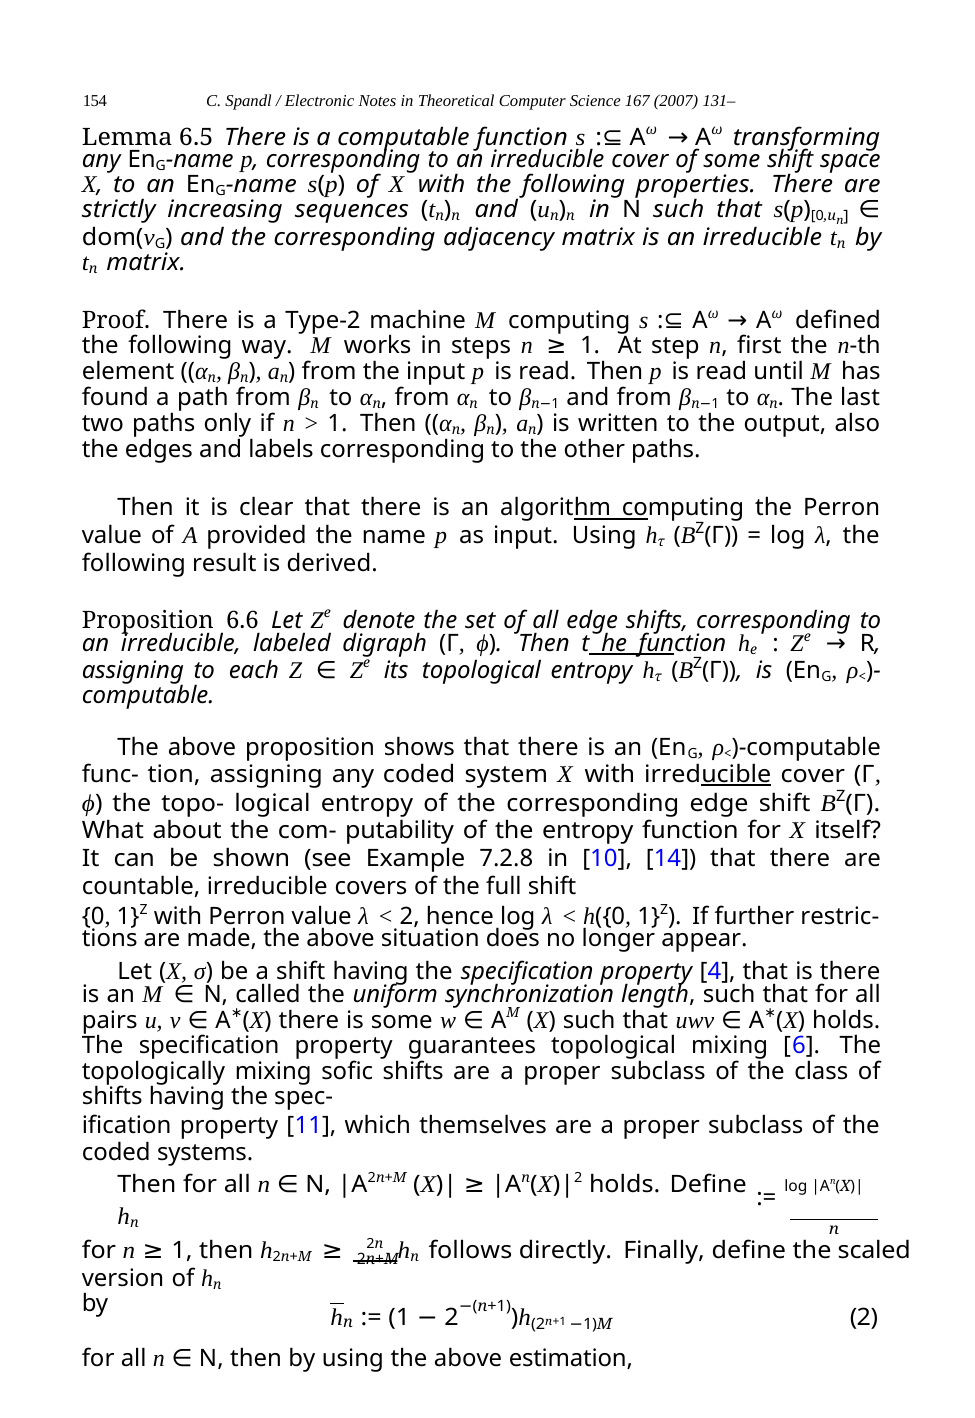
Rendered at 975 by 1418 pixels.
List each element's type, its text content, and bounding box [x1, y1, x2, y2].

text Let (X, σ) be a shift having the speciﬁcation property [4], that is there is an M ∈ N, called the uniform synchronization length, such that for all pairs u, v ∈ A∗(X) there is some w ∈ AM (X) such that uwv ∈ A∗(X) holds. The specification property guarantees topological mixing [6]. The topologically mixing sofic shifts are a proper subclass of the class of shifts having the spec- [82, 959, 881, 1112]
text := log |An(X)| [756, 1171, 933, 1196]
text Proof. There is a Type-2 machine M computing s :⊆ Aω → Aω defined the following way. M works in steps n ≥ 1. At step n, first the n-th element ((αn, βn), an) from the input p is read. Then p is read until M has found a path from βn to αn, from αn to βn−1 and from βn−1 to αn. The last two paths only if n > 1. Then ((αn, βn), an) is written to the output, also the edges and labels corresponding to the other paths. [82, 308, 881, 465]
text for n ≥ 1, then h2n+M ≥ 2n hn follows directly. Finally, define the scaled [82, 1231, 933, 1266]
text Then it is clear that there is an algorithm computing the Perron value of A provided the name p as input. Using hτ (BZ(Γ)) = log λ, the following result is derived. [82, 494, 881, 578]
text Then for all n ∈ N, |A2n+M (X)| ≥ |An(X)|2 holds. Define hn [117, 1167, 748, 1231]
text The above proposition shows that there is an (EnG, ρ<)-computable func- tion, assigning any coded system X with irreducible cover (Γ, ϕ) the topo- logical entropy of the corresponding edge shift BZ(Γ). What about the com- putability of the entropy function for X itself? It can be shown (see Example 7.2.8 in [10], [14]) that there are countable, irreducible covers of the full shift [82, 734, 881, 901]
text ification property [11], which themselves are a proper subclass of the coded systems. [82, 1112, 881, 1167]
text {0, 1}Z with Perron value λ < 2, hence log λ < h({0, 1}Z). If further restric- tions are made, the above situation does no longer appear. [82, 906, 880, 953]
text version of hn by [82, 1266, 250, 1317]
text for all n ∈ N, then by using the above estimation, [82, 1341, 933, 1373]
text Lemma 6.5 There is a computable function s :⊆ Aω → Aω transforming any EnG-name p, corresponding to an irreducible cover of some shift space X, to an EnG-name s(p) of X with the following properties. There are strictly increasing sequences (tn)n and (un)n in N such that s(p)[0,un] ∈ dom(νG) and the corresponding adjacency matrix is an irreducible tn by tn matrix. [82, 125, 881, 277]
text hn := (1 − 2−(n+1))h(2n+1 −1)M (2) [330, 1294, 933, 1334]
text Proposition 6.6 Let Ze denote the set of all edge shifts, corresponding to an irreducible, labeled digraph (Γ, ϕ). Then t he function he : Ze → R, assigning to each Z ∈ Ze its topological entropy hτ (BZ(Γ)), is (EnG, ρ<)-computable. [82, 608, 881, 711]
